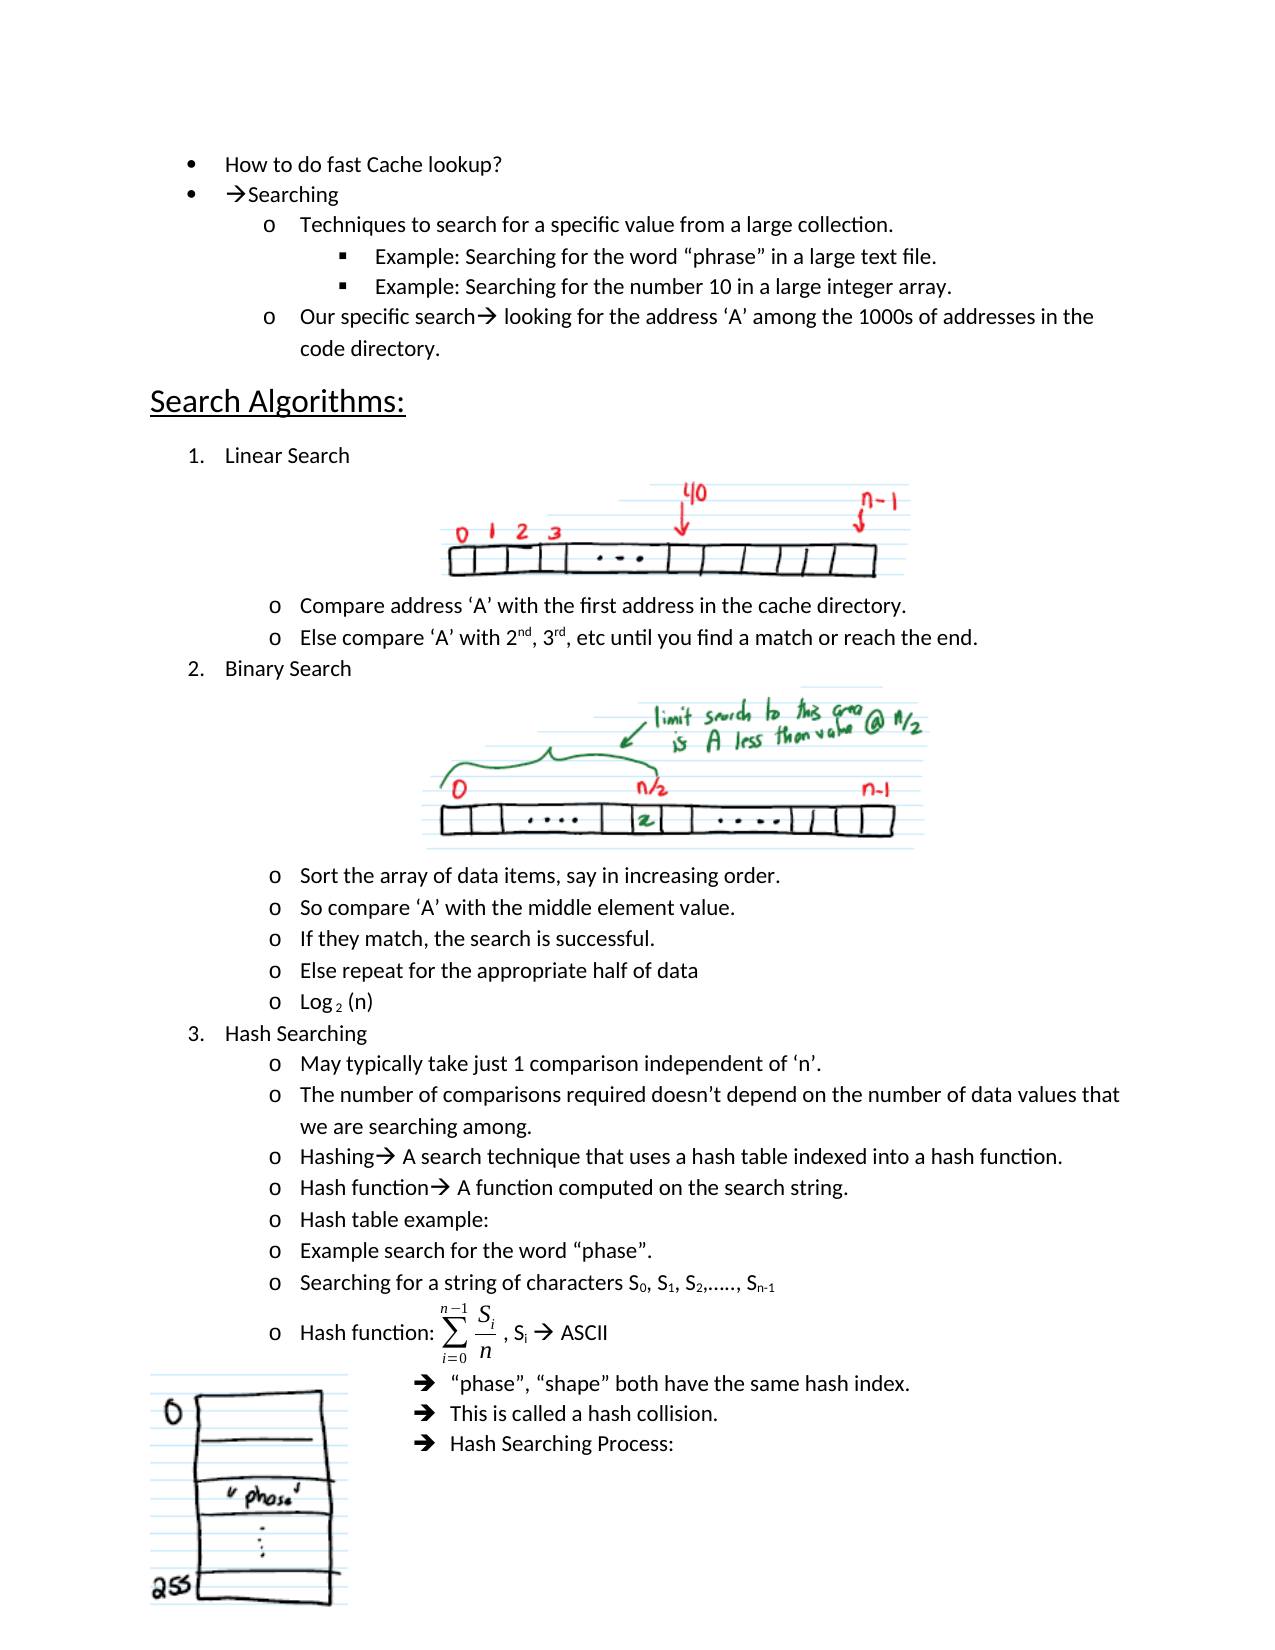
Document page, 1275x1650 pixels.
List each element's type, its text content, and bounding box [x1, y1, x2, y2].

list Hash function A function computed on the search string. [268, 1173, 1125, 1203]
list How to do fast Cache lookup? [187, 150, 1125, 178]
list Example: Searching for the number 10 in a large integer array. [337, 272, 1125, 300]
picture [150, 1368, 349, 1621]
list Hash Searching Process: [412, 1429, 1125, 1457]
list Hash Searching [187, 1019, 1125, 1047]
list Our specific search looking for the address ‘A’ among the 1000s of addresses in the code directory. [262, 302, 1125, 362]
list Hash function: , Si ASCII [268, 1299, 1125, 1367]
list This is called a hash collision. [412, 1399, 1125, 1427]
list Searching for a string of characters S0, S1, S2,….., Sn-1 [268, 1268, 1125, 1297]
list Hash table example: [268, 1205, 1125, 1234]
list Compare address ‘A’ with the first address in the cache directory. [268, 592, 1125, 621]
picture [438, 471, 912, 590]
list Techniques to search for a specific value from a large collection. [262, 210, 1125, 239]
list Else compare ‘A’ with 2nd, 3rd, etc until you find a match or reach the end. [225, 623, 1125, 652]
list Example search for the word “phase”. [268, 1236, 1125, 1266]
list Linear Search [187, 441, 1125, 469]
list Hashing A search technique that uses a hash table indexed into a hash function. [268, 1142, 1125, 1171]
list Sort the array of data items, say in increasing order. [239, 862, 1125, 891]
list “phase”, “shape” both have the same hash index. [412, 1369, 1125, 1397]
text Search Algorithms: [150, 381, 1125, 421]
list Else repeat for the appropriate half of data [239, 956, 1125, 985]
list Log 2 (n) [239, 987, 1125, 1017]
list If they match, the search is successful. [239, 924, 1125, 954]
list The number of comparisons required doesn’t depend on the number of data values that we are searching among. [268, 1081, 1125, 1140]
picture [420, 684, 930, 860]
list May typically take just 1 comparison independent of ‘n’. [268, 1049, 1125, 1078]
list Binary Search [187, 654, 1125, 683]
list So compare ‘A’ with the middle element value. [239, 893, 1125, 922]
list Searching [187, 180, 1125, 208]
list Example: Searching for the word “phrase” in a large text file. [337, 242, 1125, 270]
